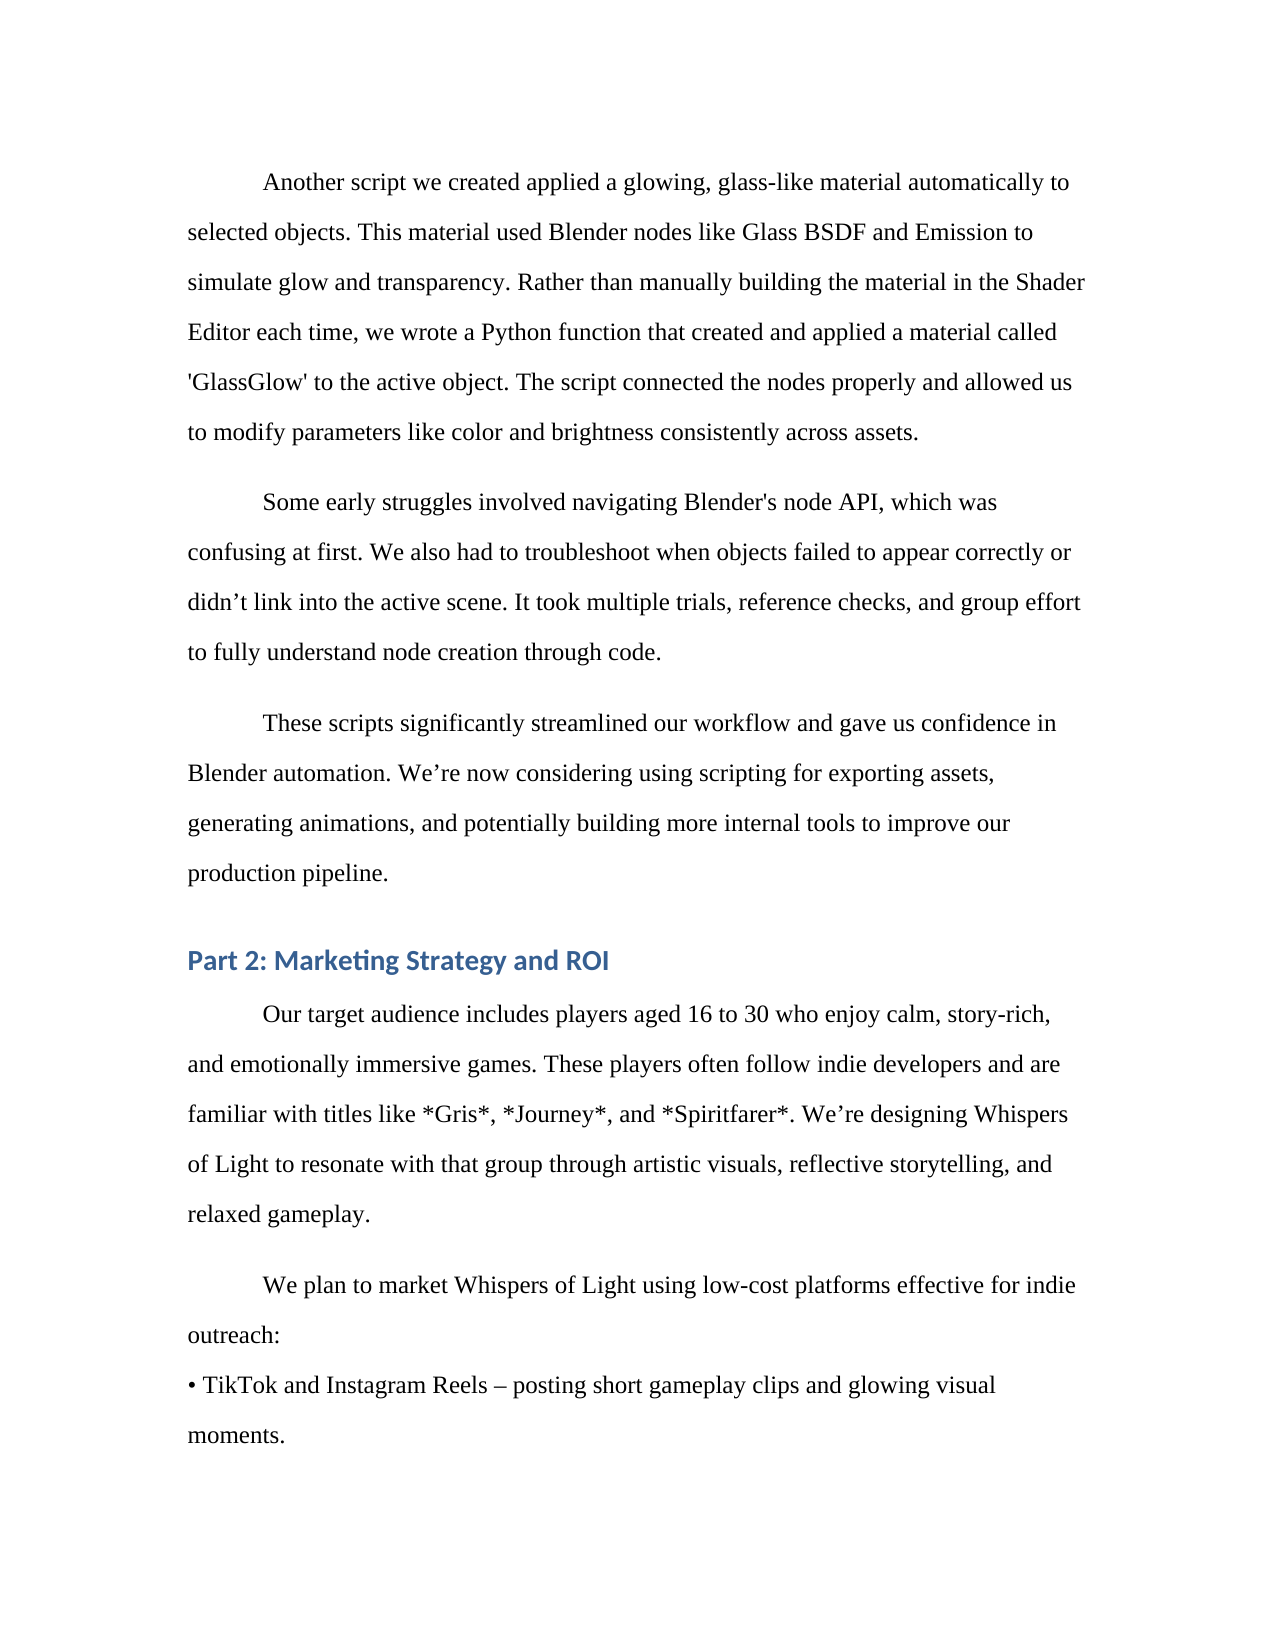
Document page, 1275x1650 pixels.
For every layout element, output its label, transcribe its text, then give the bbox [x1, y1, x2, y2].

text Some early struggles involved navigating Blender's node API, which was confusing at first. We also had to troubleshoot when objects failed to appear correctly or didn’t link into the active scene. It took multiple trials, reference checks, and group effort to fully understand node creation through code. [187, 471, 1087, 671]
text Another script we created applied a glowing, glass-like material automatically to selected objects. This material used Blender nodes like Glass BSDF and Emission to simulate glow and transparency. Rather than manually building the material in the Shader Editor each time, we wrote a Python function that created and applied a material called 'GlassGlow' to the active object. The script connected the nodes properly and allowed us to modify parameters like color and brightness consistently across assets. [187, 150, 1087, 450]
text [187, 1253, 1087, 1453]
text Our target audience includes players aged 16 to 30 who enjoy calm, story-rich, and emotionally immersive games. These players often follow indie developers and are familiar with titles like *Gris*, *Journey*, and *Spiritfarer*. We’re designing Whispers of Light to resonate with that group through artistic visuals, reflective storytelling, and relaxed gameplay. [187, 983, 1087, 1233]
text These scripts significantly streamlined our workflow and gave us confidence in Blender automation. We’re now considering using scripting for exporting assets, generating animations, and potentially building more internal tools to improve our production pipeline. [187, 692, 1087, 892]
subtitle Part 2: Marketing Strategy and ROI [187, 942, 1087, 977]
